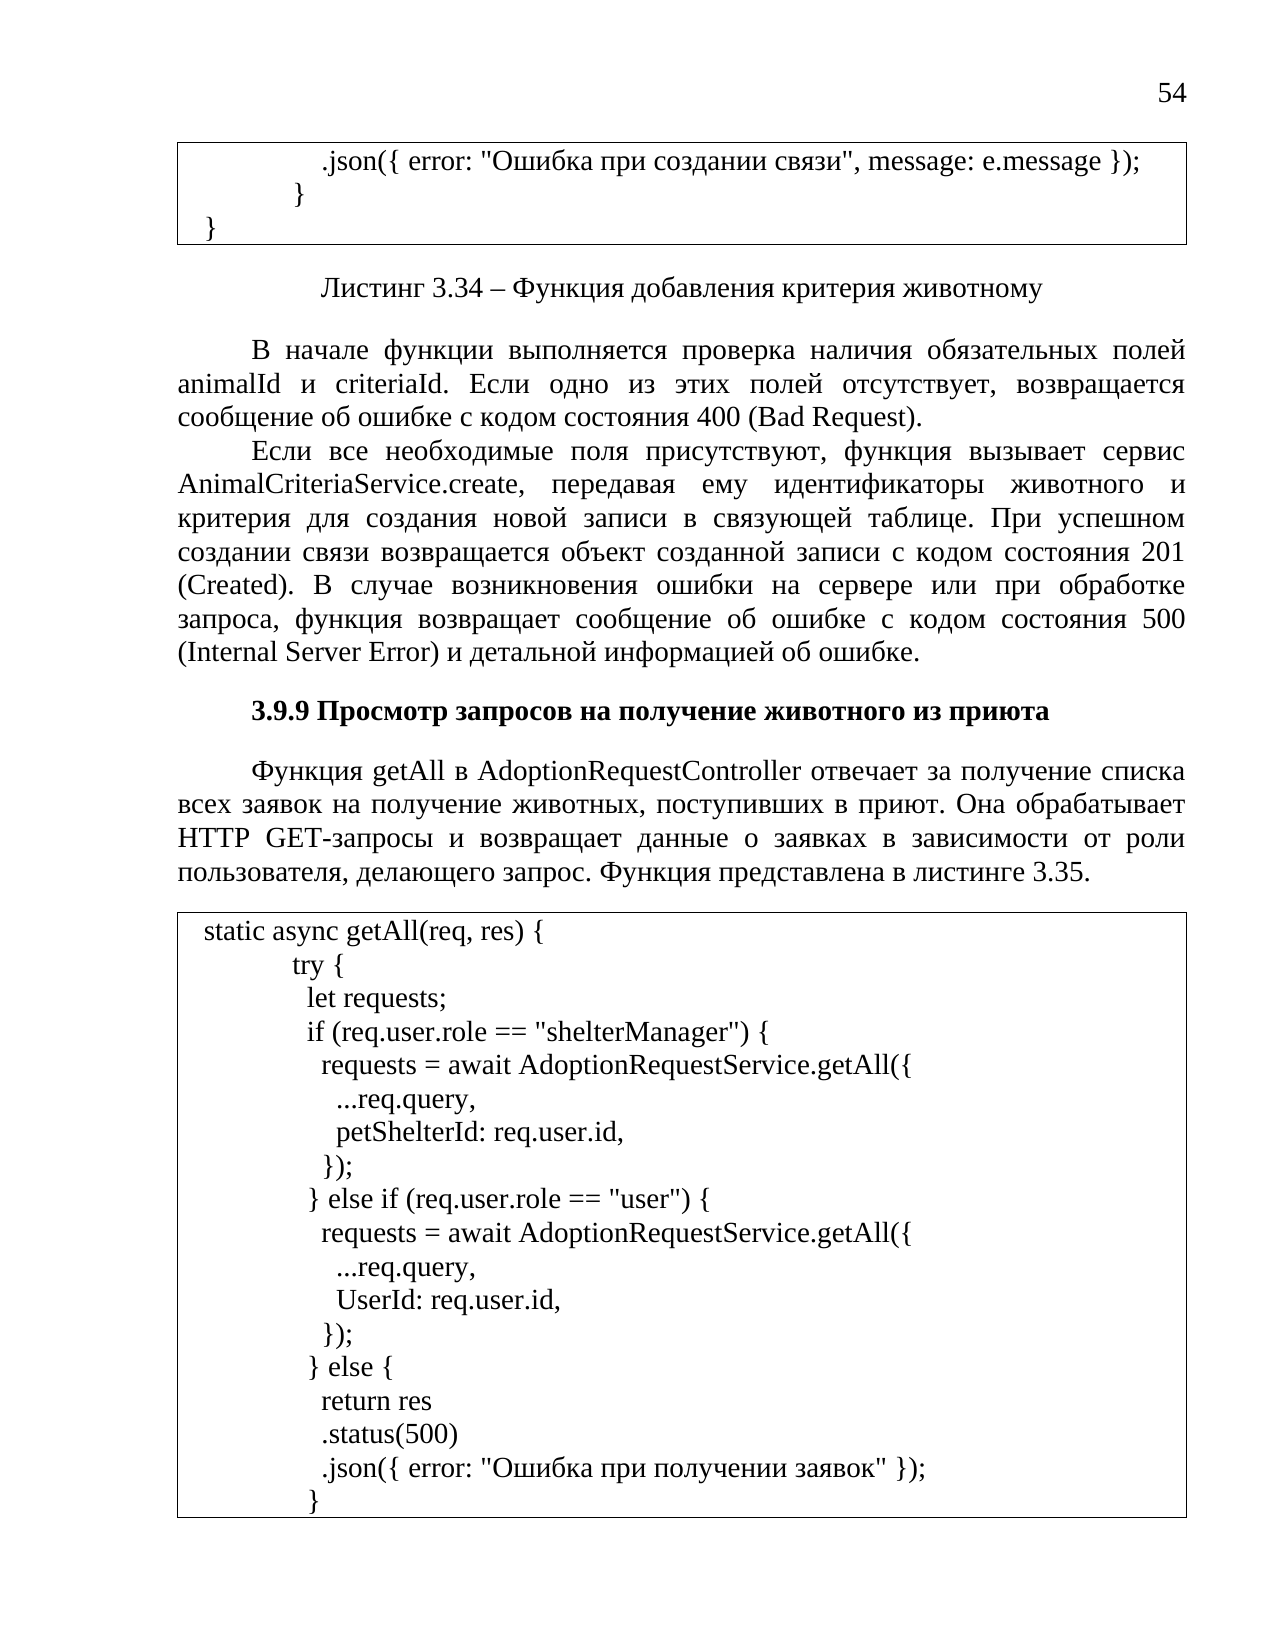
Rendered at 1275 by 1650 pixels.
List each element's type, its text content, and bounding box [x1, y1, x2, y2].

text Функция getAll в AdoptionRequestController отвечает за получение списка всех заявок на получение животных, поступивших в приют. Она обрабатывает HTTP GET-запросы и возвращает данные о заявках в зависимости от роли пользователя, делающего запрос. Функция представлена в листинге 3.35. [177, 753, 1186, 887]
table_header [178, 913, 1186, 1517]
text Листинг 3.34 – Функция добавления критерия животному [177, 270, 1186, 303]
text В начале функции выполняется проверка наличия обязательных полей animalId и criteriaId. Если одно из этих полей отсутствует, возвращается сообщение об ошибке с кодом состояния 400 (Bad Request). [177, 332, 1186, 433]
text Если все необходимые поля присутствуют, функция вызывает сервис AnimalCriteriaService.create, передавая ему идентификаторы животного и критерия для создания новой записи в связующей таблице. При успешном создании связи возвращается объект созданной записи с кодом состояния 201 (Created). В случае возникновения ошибки на сервере или при обработке запроса, функция возвращает сообщение об ошибке с кодом состояния 500 (Internal Server Error) и детальной информацией об ошибке. [177, 433, 1186, 668]
subtitle 3.9.9 Просмотр запросов на получение животного из приюта [177, 693, 1186, 726]
